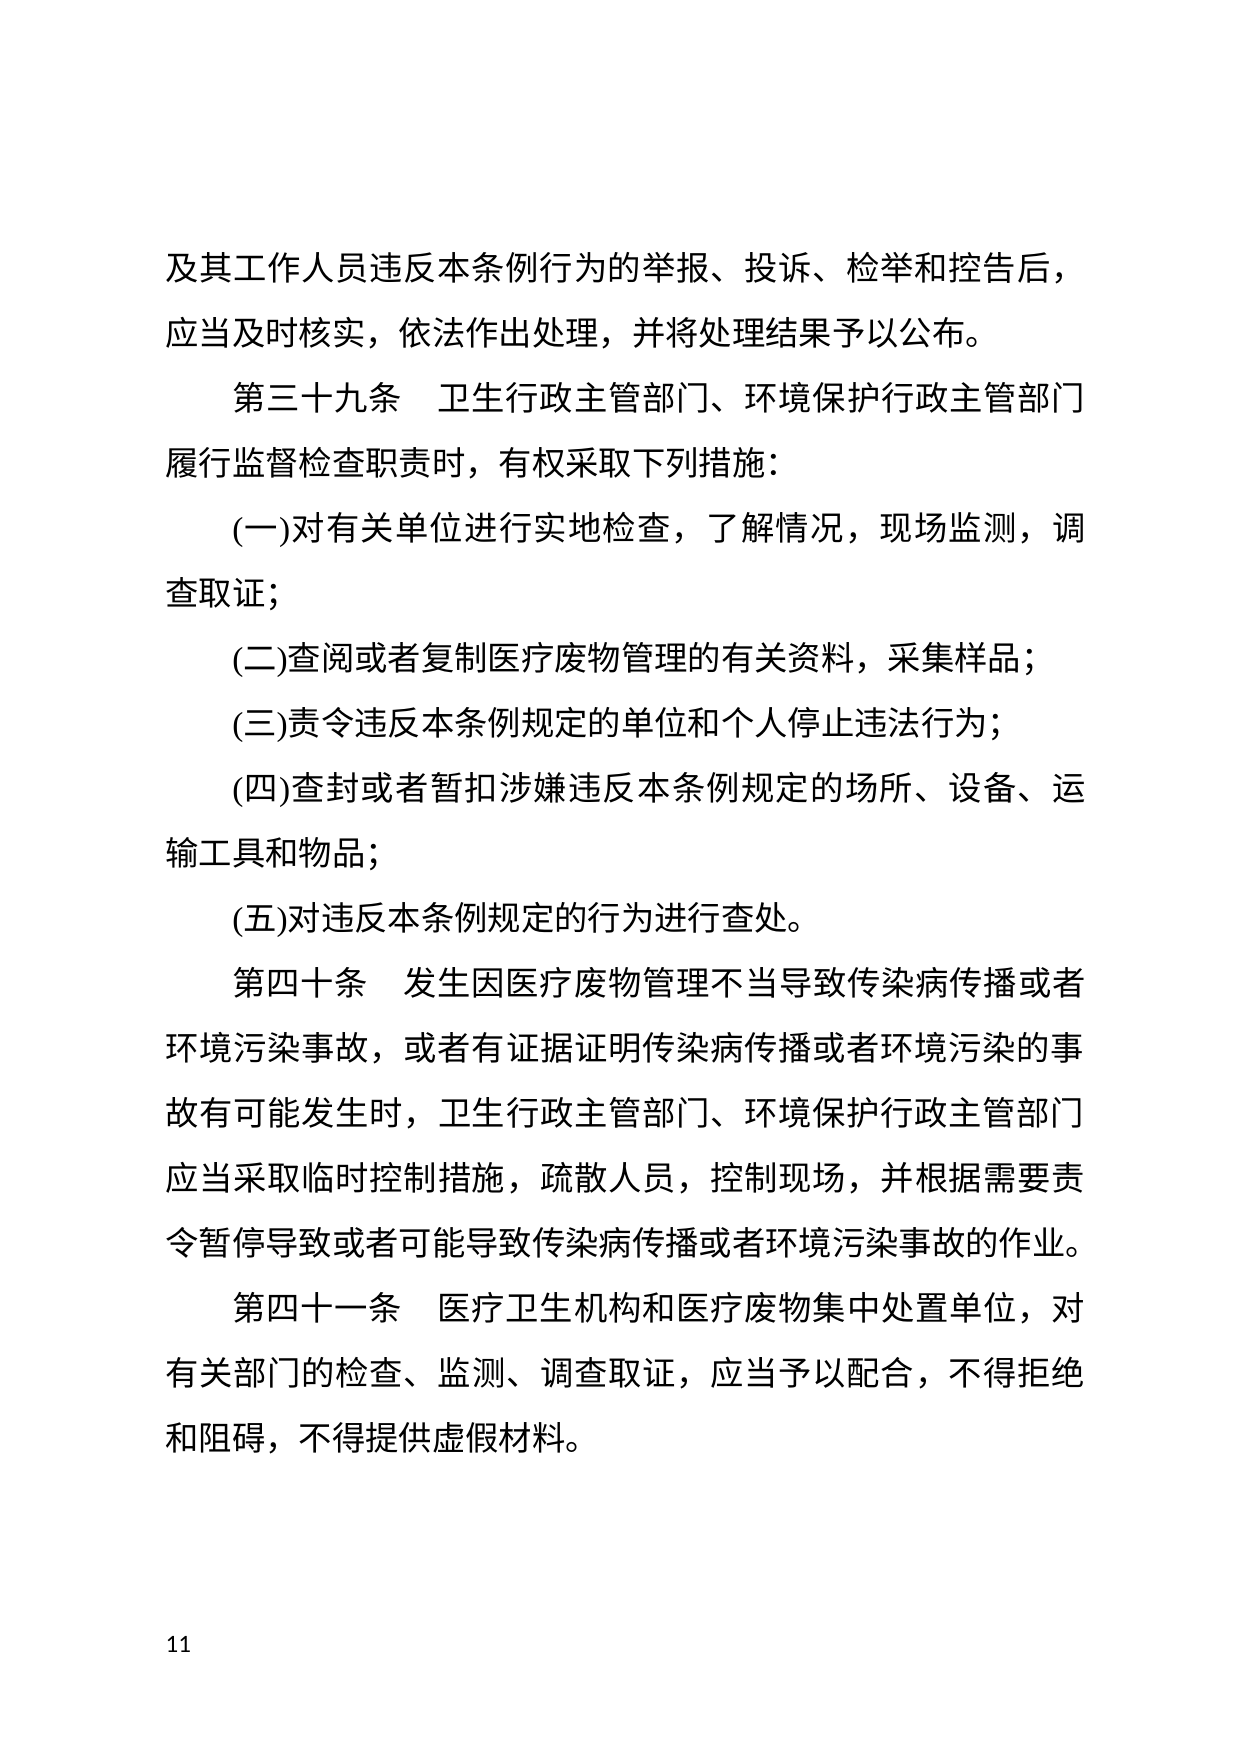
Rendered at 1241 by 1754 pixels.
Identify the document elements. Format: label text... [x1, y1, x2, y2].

text 第四十条 发生因医疗废物管理不当导致传染病传播或者环境污染事故，或者有证据证明传染病传播或者环境污染的事故有可能发生时，卫生行政主管部门、环境保护行政主管部门应当采取临时控制措施，疏散人员，控制现场，并根据需要责令暂停导致或者可能导致传染病传播或者环境污染事故的作业。 [165, 948, 1087, 1273]
text (三)责令违反本条例规定的单位和个人停止违法行为； [165, 688, 1087, 753]
text (一)对有关单位进行实地检查，了解情况，现场监测，调查取证； [165, 493, 1087, 623]
text (五)对违反本条例规定的行为进行查处。 [165, 883, 1087, 948]
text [165, 233, 1087, 363]
text (四)查封或者暂扣涉嫌违反本条例规定的场所、设备、运输工具和物品； [165, 753, 1087, 883]
text (二)查阅或者复制医疗废物管理的有关资料，采集样品； [165, 623, 1087, 688]
text 第四十一条 医疗卫生机构和医疗废物集中处置单位，对有关部门的检查、监测、调查取证，应当予以配合，不得拒绝和阻碍，不得提供虚假材料。 [165, 1273, 1087, 1468]
text 第三十九条 卫生行政主管部门、环境保护行政主管部门履行监督检查职责时，有权采取下列措施： [165, 363, 1087, 493]
